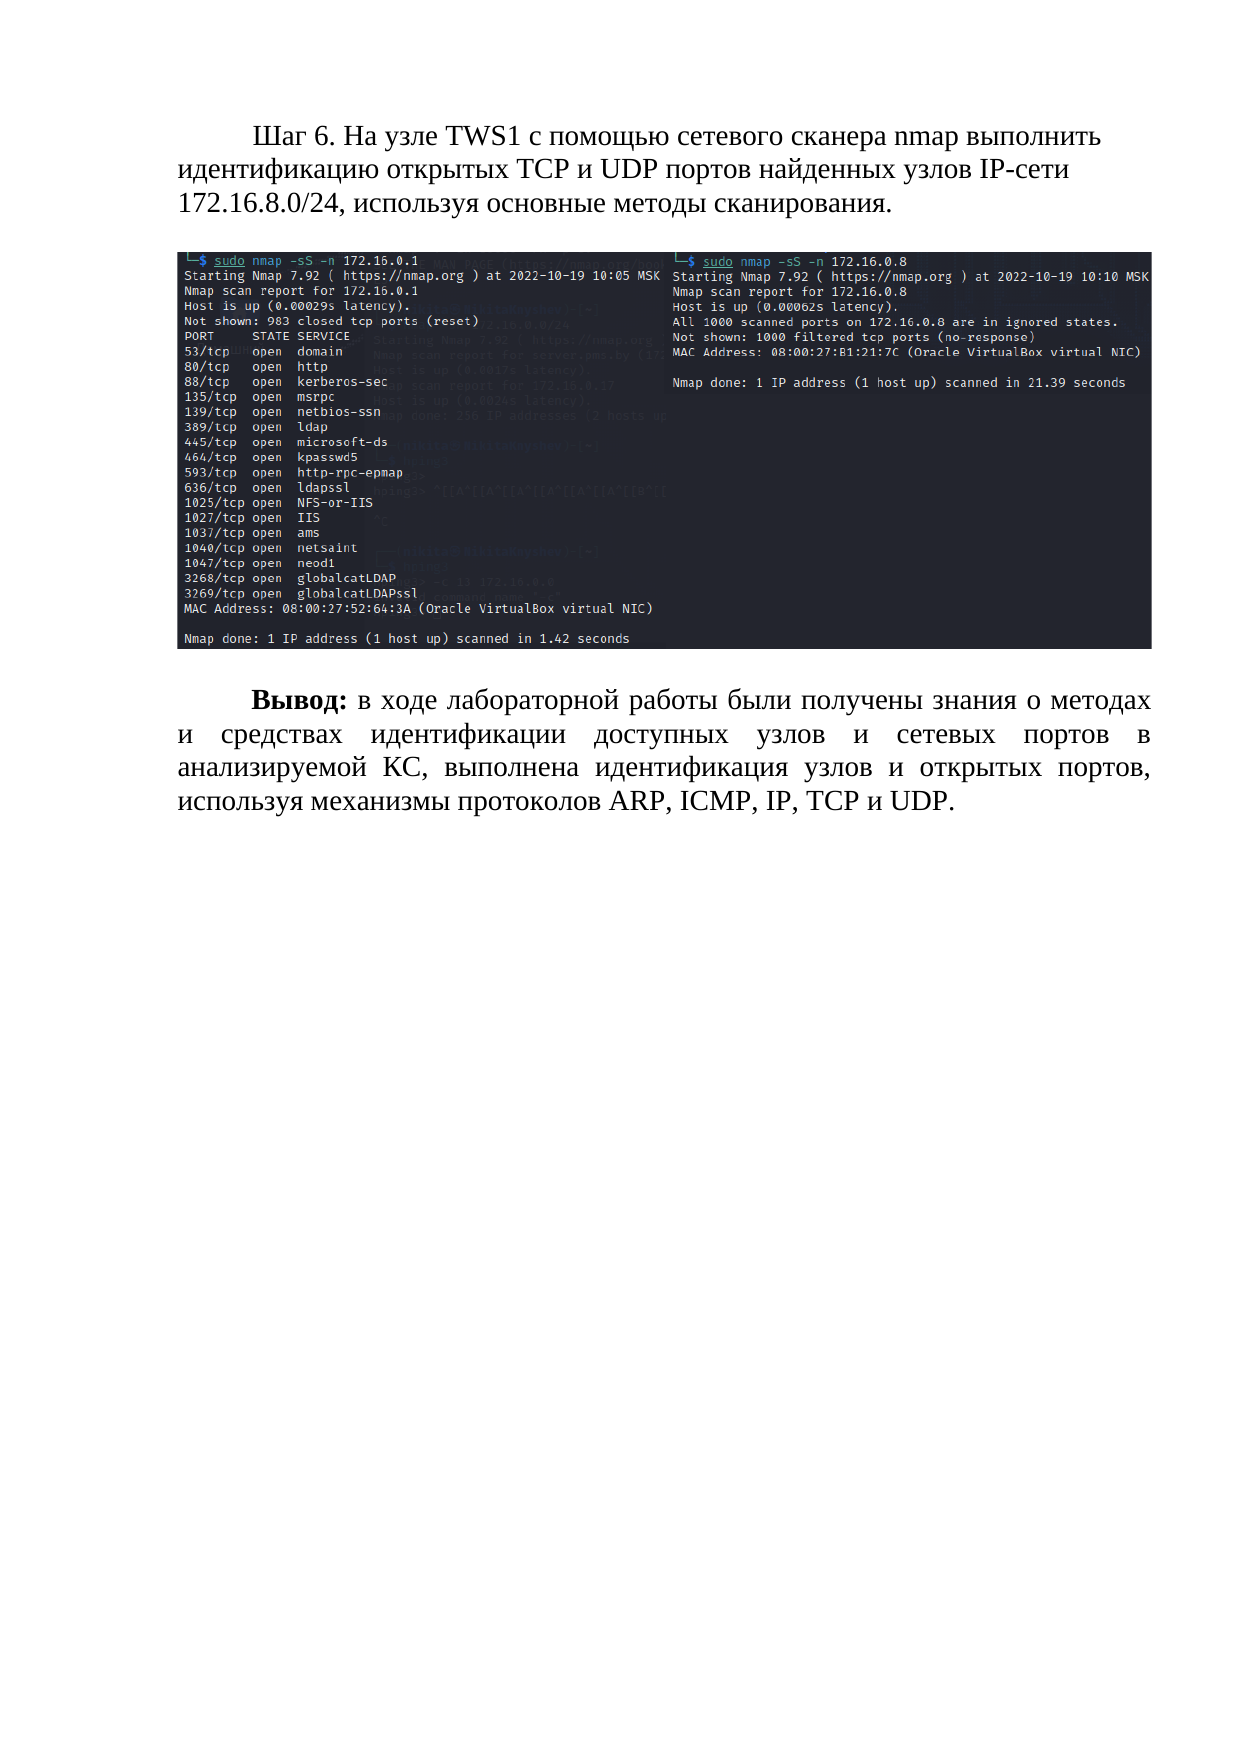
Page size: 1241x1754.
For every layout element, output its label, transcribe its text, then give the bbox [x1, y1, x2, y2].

picture [177, 252, 1152, 649]
text 172.16.8.0/24, используя основные методы сканирования. [177, 185, 1152, 219]
text идентификацию открытых TCP и UDP портов найденных узлов IP-сети [177, 152, 1152, 185]
text Вывод: в ходе лабораторной работы были получены знания о методах и средствах идентификации доступных узлов и сетевых портов в анализируемой КС, выполнена идентификация узлов и открытых портов, используя механизмы протоколов ARP, ICMP, IP, TCP и UDP. [177, 682, 1152, 817]
text Шаг 6. На узле TWS1 с помощью сетевого сканера nmap выполнить [177, 118, 1152, 152]
